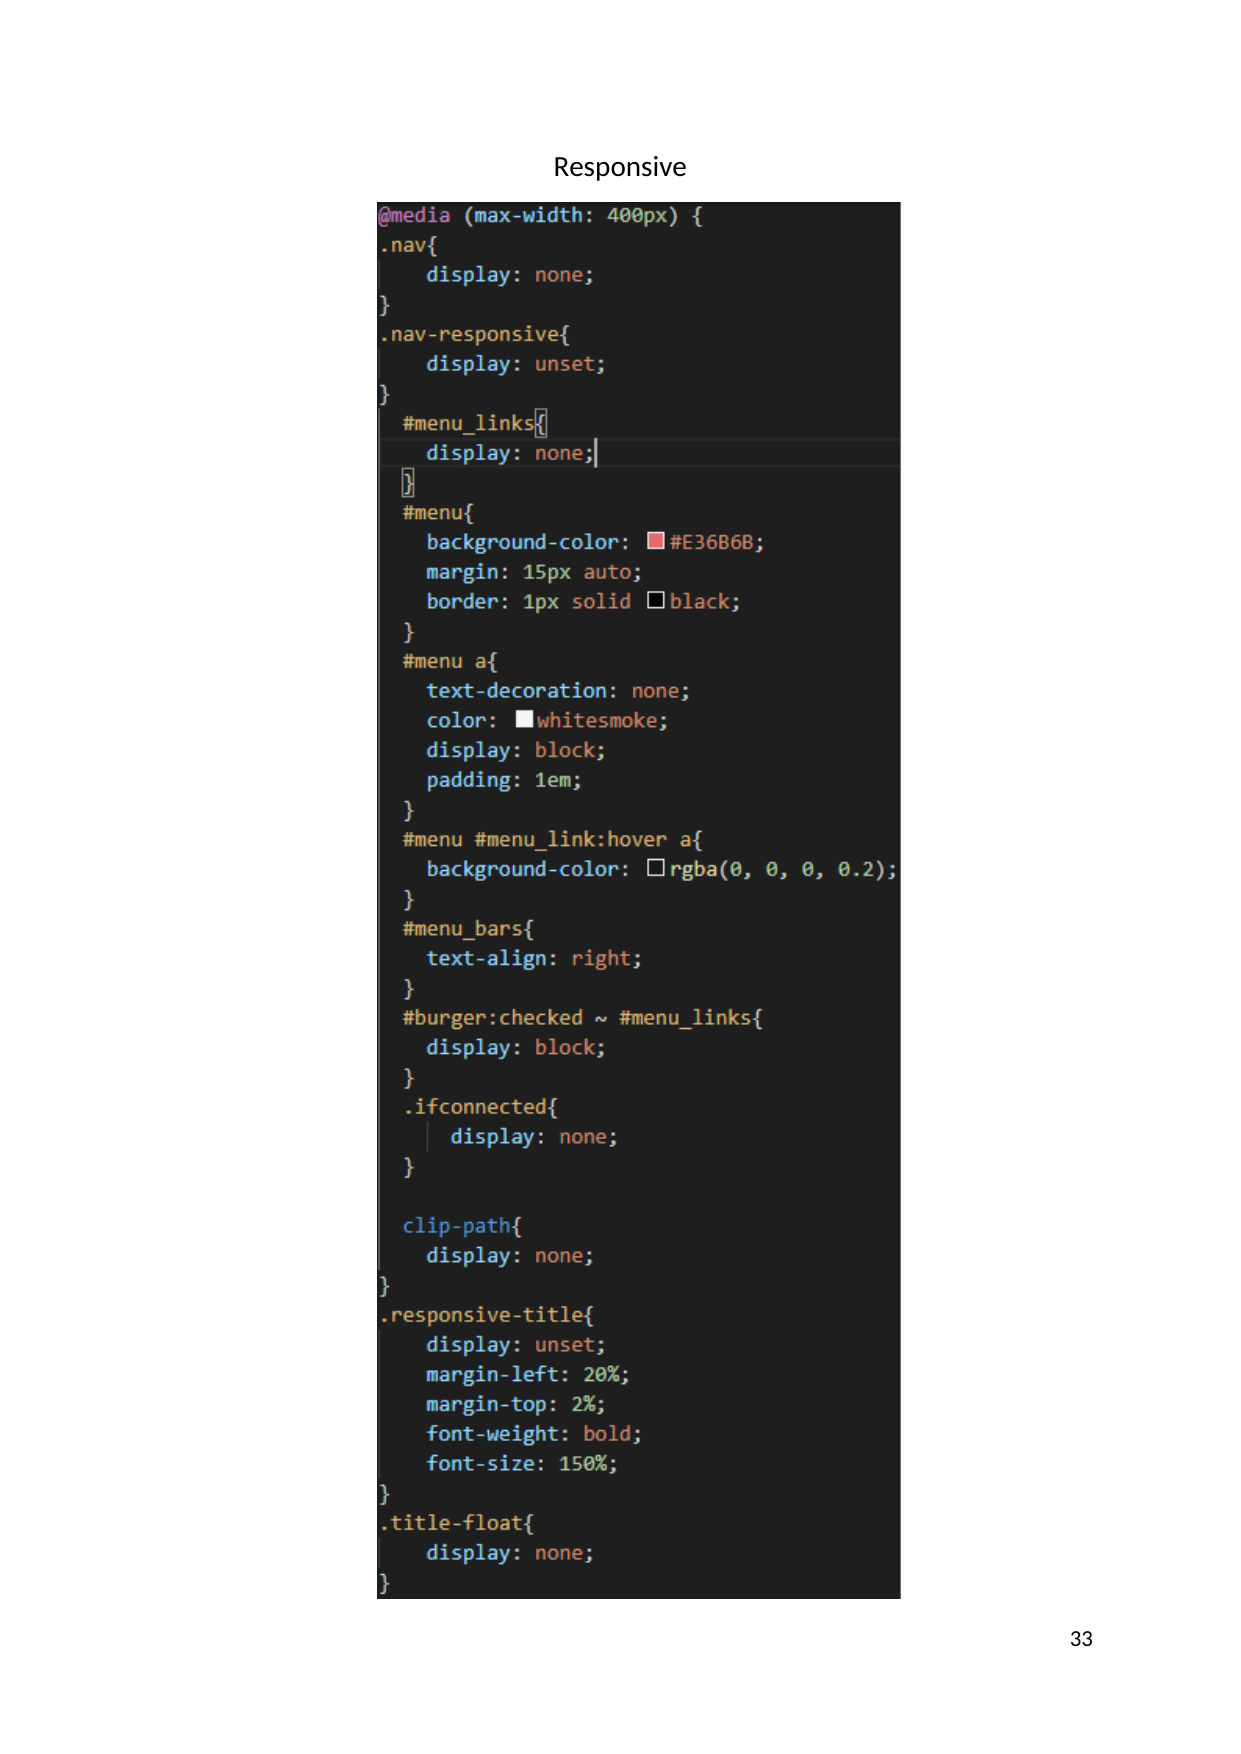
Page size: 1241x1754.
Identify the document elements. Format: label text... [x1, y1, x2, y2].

text Responsive [148, 148, 1093, 183]
picture [377, 202, 901, 1599]
